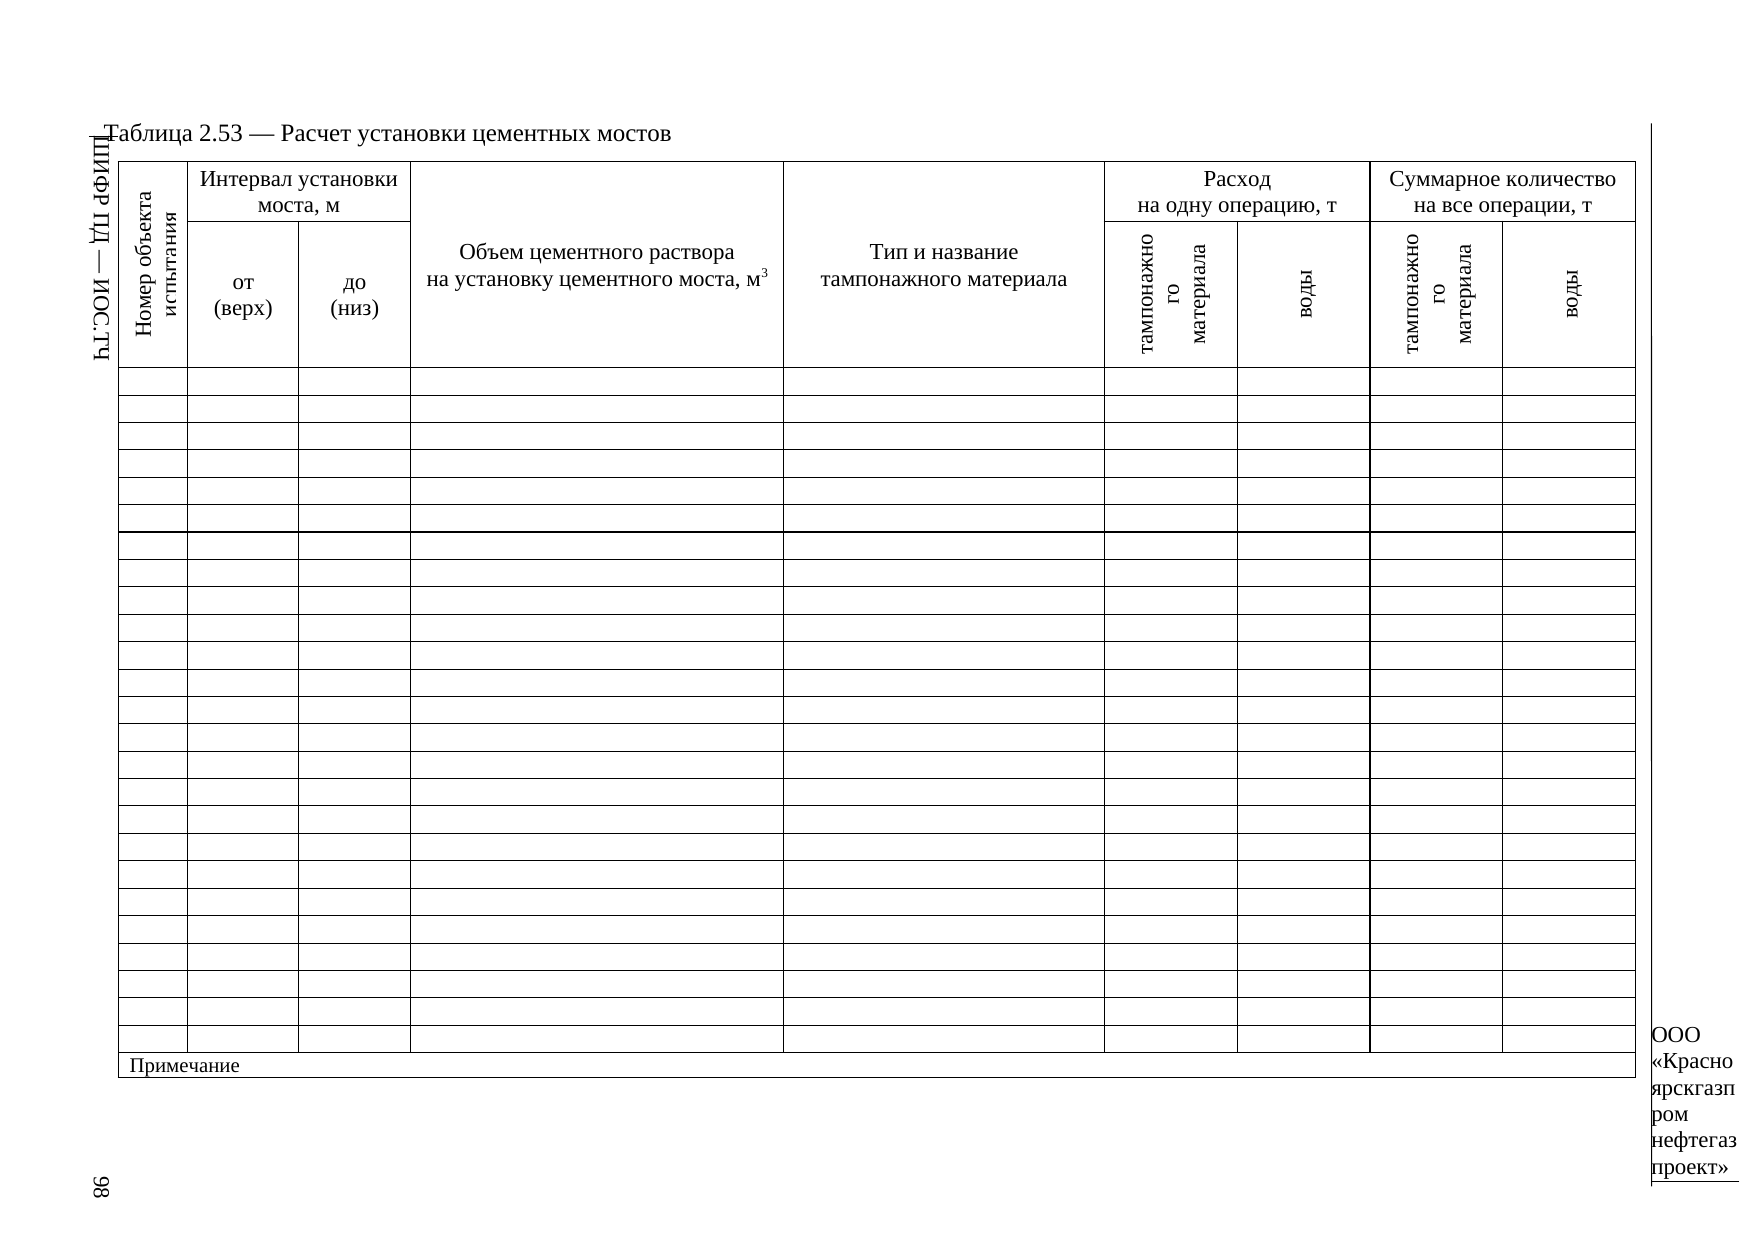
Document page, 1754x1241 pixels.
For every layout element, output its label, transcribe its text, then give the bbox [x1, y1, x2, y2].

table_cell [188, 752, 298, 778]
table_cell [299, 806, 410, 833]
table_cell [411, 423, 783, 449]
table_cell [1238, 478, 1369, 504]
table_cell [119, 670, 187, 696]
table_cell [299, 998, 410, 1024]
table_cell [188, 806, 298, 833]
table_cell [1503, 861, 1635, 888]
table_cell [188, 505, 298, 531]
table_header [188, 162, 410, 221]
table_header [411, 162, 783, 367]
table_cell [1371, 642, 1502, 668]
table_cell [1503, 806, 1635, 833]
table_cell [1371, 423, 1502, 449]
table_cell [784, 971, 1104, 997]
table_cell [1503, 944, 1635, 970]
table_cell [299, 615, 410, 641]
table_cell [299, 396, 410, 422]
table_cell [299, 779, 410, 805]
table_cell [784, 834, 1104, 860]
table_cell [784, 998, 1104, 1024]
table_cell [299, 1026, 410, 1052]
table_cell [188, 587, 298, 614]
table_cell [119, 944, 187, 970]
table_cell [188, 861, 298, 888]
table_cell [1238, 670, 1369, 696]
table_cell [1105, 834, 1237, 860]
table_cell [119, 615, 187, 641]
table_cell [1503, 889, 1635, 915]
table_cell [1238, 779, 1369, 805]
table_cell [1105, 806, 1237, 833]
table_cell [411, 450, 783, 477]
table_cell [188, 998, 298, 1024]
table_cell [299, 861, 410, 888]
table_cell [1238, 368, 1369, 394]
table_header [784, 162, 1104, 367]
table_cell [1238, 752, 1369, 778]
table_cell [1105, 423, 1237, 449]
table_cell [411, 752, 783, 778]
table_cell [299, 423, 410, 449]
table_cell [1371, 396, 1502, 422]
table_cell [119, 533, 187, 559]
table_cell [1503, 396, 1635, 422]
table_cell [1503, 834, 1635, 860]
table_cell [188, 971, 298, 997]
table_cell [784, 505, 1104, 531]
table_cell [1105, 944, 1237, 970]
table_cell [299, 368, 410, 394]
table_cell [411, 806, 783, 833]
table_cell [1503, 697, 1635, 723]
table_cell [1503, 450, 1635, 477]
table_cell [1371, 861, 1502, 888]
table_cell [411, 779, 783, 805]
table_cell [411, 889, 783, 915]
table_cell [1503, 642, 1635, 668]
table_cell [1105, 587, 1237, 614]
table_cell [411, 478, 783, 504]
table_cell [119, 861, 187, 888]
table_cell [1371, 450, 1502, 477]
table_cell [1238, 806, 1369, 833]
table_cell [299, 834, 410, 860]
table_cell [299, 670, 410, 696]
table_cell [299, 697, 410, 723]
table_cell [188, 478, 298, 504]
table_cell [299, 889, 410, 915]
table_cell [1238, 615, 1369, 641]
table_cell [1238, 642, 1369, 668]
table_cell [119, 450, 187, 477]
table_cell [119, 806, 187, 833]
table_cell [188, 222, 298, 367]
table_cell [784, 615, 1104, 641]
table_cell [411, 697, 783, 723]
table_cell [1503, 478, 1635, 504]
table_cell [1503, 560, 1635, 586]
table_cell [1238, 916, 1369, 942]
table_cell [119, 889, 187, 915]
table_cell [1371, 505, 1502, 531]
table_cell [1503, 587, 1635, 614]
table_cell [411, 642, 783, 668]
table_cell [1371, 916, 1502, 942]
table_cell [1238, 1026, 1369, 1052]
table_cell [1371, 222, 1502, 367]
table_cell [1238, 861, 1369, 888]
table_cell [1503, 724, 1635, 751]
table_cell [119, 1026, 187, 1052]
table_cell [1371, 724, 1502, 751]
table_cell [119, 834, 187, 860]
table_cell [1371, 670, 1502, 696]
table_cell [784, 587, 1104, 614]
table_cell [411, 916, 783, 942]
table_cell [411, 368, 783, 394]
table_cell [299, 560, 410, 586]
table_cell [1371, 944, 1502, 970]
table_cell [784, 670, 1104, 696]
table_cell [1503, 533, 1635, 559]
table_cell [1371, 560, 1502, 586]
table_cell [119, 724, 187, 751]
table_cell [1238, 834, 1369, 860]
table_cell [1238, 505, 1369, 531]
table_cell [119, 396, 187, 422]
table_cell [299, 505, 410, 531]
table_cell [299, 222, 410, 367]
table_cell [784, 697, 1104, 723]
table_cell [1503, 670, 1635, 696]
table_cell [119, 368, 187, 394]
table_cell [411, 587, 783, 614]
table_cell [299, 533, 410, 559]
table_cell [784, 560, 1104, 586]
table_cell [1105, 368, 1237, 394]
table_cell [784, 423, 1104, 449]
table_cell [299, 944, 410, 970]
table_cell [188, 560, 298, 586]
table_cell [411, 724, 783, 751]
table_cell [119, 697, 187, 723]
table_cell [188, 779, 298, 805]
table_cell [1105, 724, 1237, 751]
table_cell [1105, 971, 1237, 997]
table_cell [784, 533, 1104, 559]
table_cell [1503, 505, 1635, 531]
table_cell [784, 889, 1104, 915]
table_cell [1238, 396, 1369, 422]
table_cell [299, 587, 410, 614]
text Таблица 2.53 — Расчет установки цементных мостов [103, 118, 1636, 147]
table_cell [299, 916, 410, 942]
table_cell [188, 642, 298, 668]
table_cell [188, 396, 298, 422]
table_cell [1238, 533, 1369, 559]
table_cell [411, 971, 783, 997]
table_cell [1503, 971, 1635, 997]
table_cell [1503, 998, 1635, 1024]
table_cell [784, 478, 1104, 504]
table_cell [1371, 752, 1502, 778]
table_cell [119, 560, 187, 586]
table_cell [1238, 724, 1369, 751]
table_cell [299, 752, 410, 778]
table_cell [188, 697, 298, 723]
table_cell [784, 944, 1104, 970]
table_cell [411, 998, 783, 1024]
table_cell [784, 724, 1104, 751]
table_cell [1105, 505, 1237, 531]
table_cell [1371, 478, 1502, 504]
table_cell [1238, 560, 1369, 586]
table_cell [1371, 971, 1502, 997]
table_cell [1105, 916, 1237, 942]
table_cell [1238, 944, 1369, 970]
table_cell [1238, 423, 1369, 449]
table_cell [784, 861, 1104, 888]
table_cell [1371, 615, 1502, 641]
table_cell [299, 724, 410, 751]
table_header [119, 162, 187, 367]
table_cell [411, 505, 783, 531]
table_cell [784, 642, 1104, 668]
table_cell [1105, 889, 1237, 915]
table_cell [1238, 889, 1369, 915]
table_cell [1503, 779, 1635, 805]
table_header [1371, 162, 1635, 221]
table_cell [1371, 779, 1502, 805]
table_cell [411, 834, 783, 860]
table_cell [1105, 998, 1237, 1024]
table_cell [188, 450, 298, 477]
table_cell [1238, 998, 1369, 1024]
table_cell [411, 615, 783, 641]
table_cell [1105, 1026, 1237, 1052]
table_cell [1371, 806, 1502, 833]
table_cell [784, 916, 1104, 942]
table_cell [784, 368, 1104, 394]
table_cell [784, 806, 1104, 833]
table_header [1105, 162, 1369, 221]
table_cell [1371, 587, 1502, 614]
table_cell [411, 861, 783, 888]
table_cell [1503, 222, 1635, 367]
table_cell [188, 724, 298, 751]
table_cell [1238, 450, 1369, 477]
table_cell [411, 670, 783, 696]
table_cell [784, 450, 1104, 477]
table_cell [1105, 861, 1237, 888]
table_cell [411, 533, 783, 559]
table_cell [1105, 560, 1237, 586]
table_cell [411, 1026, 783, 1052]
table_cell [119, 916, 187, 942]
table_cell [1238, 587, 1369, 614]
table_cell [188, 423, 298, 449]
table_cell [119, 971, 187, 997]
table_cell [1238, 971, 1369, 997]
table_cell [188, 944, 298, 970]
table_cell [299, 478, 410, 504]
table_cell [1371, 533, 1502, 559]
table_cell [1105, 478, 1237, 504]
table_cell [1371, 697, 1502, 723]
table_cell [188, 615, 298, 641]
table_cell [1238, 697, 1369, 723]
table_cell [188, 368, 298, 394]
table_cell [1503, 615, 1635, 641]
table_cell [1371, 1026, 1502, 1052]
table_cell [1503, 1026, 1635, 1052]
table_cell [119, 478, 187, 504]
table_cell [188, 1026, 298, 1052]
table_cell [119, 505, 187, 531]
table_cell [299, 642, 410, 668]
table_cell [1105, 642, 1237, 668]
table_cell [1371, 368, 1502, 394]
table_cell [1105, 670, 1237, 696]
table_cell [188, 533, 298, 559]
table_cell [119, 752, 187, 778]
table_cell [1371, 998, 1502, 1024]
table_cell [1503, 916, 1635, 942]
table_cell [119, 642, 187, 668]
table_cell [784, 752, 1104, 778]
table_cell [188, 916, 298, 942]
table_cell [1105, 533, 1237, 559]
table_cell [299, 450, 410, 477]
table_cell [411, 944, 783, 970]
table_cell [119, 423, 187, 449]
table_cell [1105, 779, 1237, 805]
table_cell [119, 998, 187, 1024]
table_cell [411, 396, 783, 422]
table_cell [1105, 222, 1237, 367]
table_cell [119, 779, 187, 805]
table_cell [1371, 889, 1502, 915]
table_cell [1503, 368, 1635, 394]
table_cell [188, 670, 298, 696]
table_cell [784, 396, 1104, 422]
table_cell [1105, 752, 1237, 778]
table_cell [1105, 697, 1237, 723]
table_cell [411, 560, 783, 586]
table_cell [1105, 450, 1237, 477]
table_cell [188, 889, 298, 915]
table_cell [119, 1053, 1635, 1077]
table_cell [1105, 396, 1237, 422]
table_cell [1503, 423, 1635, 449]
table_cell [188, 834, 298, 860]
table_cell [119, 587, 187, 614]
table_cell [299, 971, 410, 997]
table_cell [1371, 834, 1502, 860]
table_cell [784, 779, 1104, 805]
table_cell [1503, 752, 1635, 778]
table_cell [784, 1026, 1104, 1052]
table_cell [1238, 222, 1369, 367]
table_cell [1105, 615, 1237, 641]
